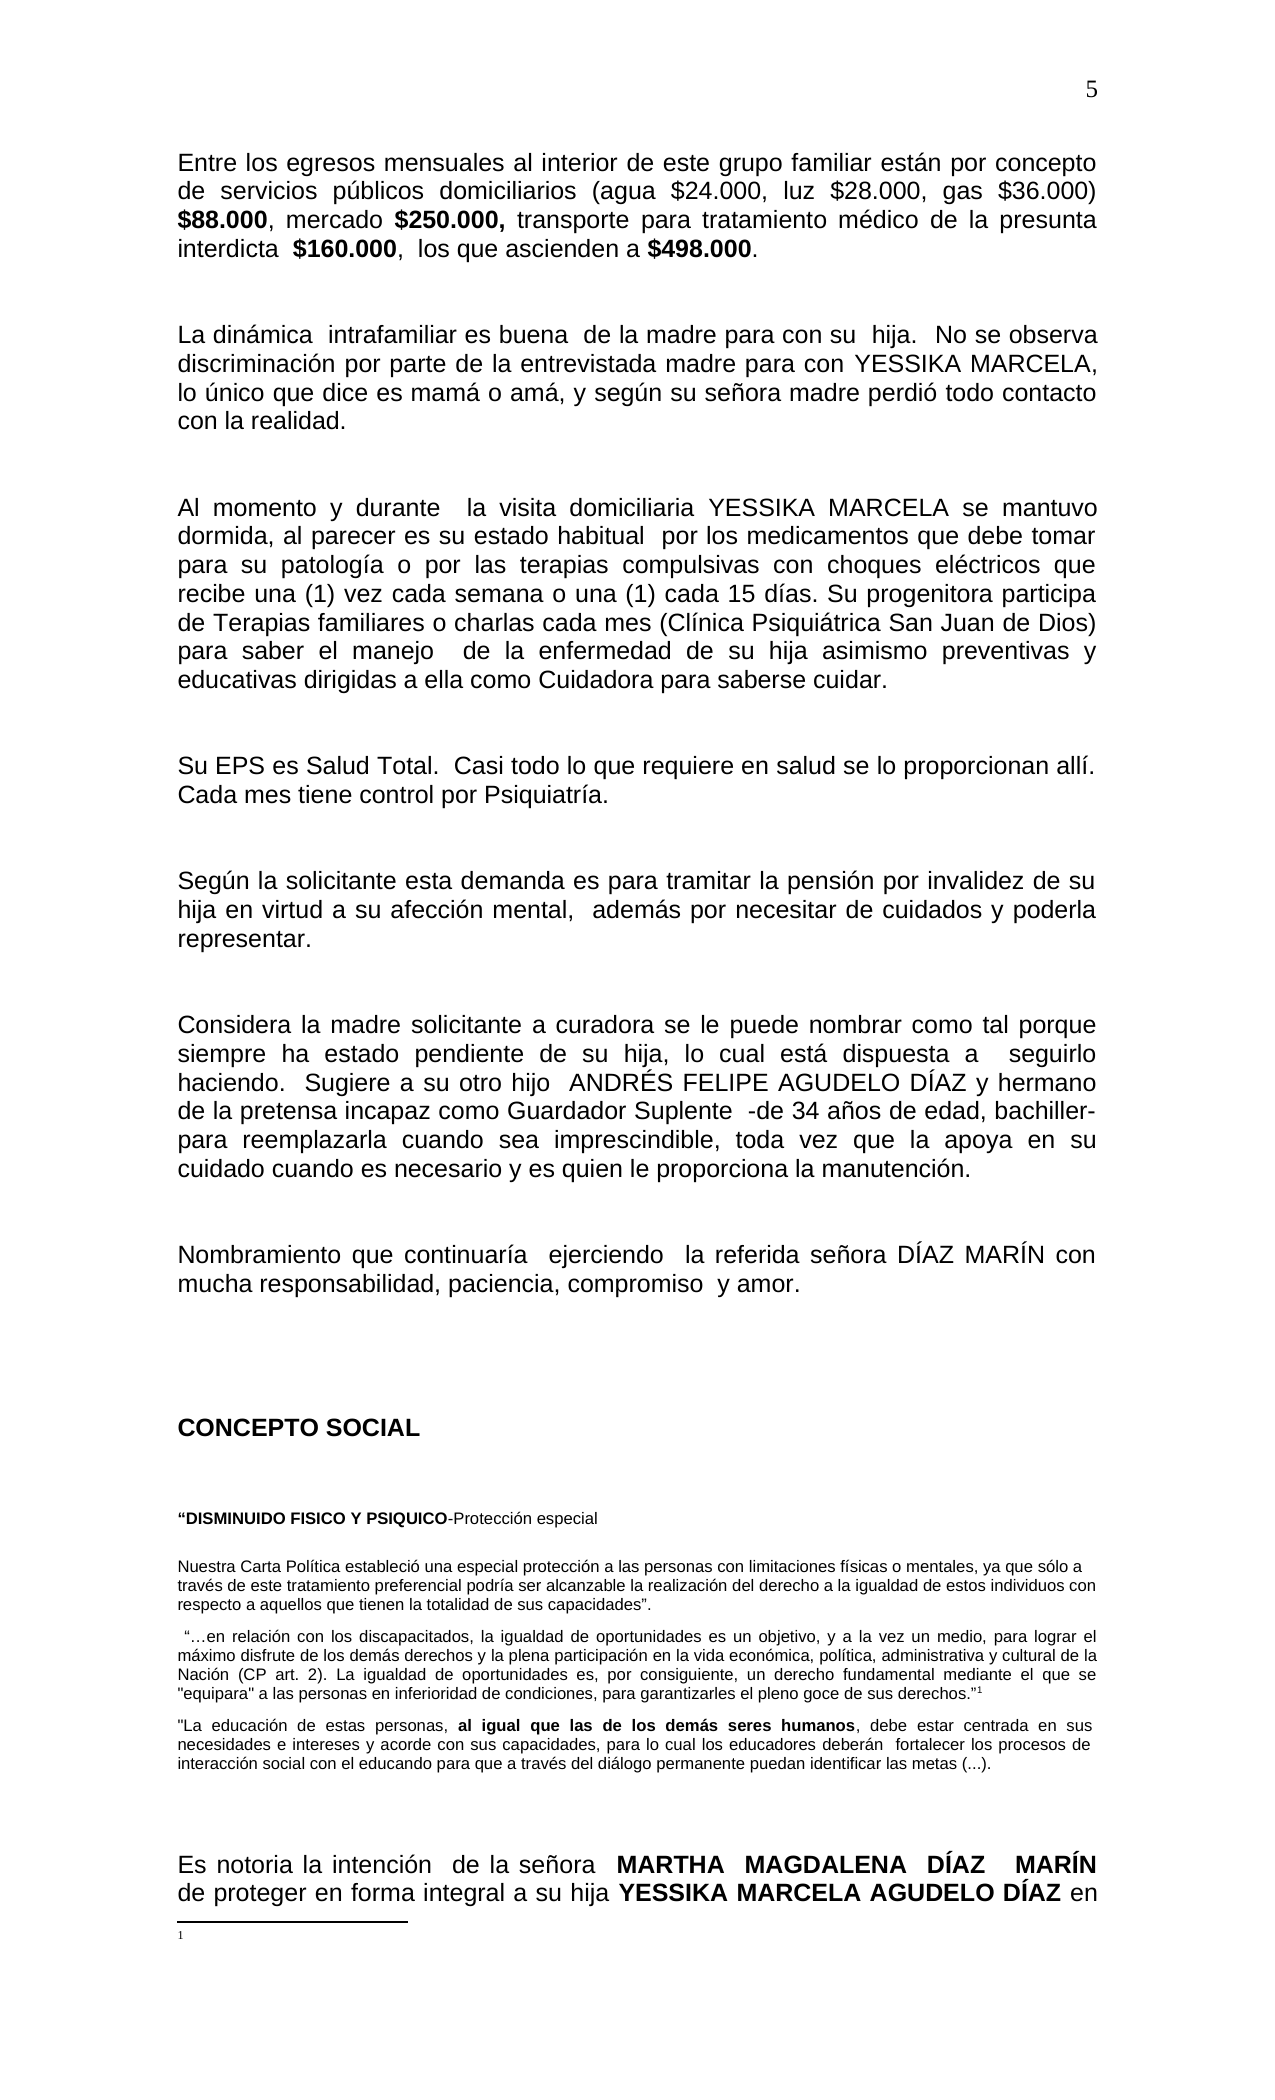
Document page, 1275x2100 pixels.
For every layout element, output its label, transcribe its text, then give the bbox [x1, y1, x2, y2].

text “…en relación con los discapacitados, la igualdad de oportunidades es un objetivo, y a la vez un medio, para lograr el máximo disfrute de los demás derechos y la plena participación en la vida económica, política, administrativa y cultural de la Nación (CP art. 2). La igualdad de oportunidades es, por consiguiente, un derecho fundamental mediante el que se "equipara" a las personas en inferioridad de condiciones, para garantizarles el pleno goce de sus derechos.” [177, 1626, 1098, 1703]
text “DISMINUIDO FISICO Y PSIQUICO-Protección especial [177, 1508, 1098, 1528]
text Considera la madre solicitante a curadora se le puede nombrar como tal porque siempre ha estado pendiente de su hija, lo cual está dispuesta a seguirlo haciendo. Sugiere a su otro hijo ANDRÉS FELIPE AGUDELO DÍAZ y hermano de la pretensa incapaz como Guardador Suplente -de 34 años de edad, bachiller- para reemplazarla cuando sea imprescindible, toda vez que la apoya en su cuidado cuando es necesario y es quien le proporciona la manutención. [177, 1010, 1098, 1183]
text "La educación de estas personas, al igual que las de los demás seres humanos, debe estar centrada en sus necesidades e intereses y acorde con sus capacidades, para lo cual los educadores deberán fortalecer los procesos de interacción social con el educando para que a través del diálogo permanente puedan identificar las metas (...). [177, 1716, 1092, 1773]
text Según la solicitante esta demanda es para tramitar la pensión por invalidez de su hija en virtud a su afección mental, además por necesitar de cuidados y poderla representar. [177, 866, 1098, 953]
text Al momento y durante la visita domiciliaria YESSIKA MARCELA se mantuvo dormida, al parecer es su estado habitual por los medicamentos que debe tomar para su patología o por las terapias compulsivas con choques eléctricos que recibe una (1) vez cada semana o una (1) cada 15 días. Su progenitora participa de Terapias familiares o charlas cada mes (Clínica Psiquiátrica San Juan de Dios) para saber el manejo de la enfermedad de su hija asimismo preventivas y educativas dirigidas a ella como Cuidadora para saberse cuidar. [177, 493, 1098, 694]
text Nuestra Carta Política estableció una especial protección a las personas con limitaciones físicas o mentales, ya que sólo a través de este tratamiento preferencial podría ser alcanzable la realización del derecho a la igualdad de estos individuos con respecto a aquellos que tienen la totalidad de sus capacidades”. [177, 1556, 1098, 1614]
text Entre los egresos mensuales al interior de este grupo familiar están por concepto de servicios públicos domiciliarios (agua $24.000, luz $28.000, gas $36.000) $88.000, mercado $250.000, transporte para tratamiento médico de la presunta interdicta $160.000, los que ascienden a $498.000. [177, 148, 1098, 263]
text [177, 1850, 1098, 1907]
text La dinámica intrafamiliar es buena de la madre para con su hija. No se observa discriminación por parte de la entrevistada madre para con YESSIKA MARCELA, lo único que dice es mamá o amá, y según su señora madre perdió todo contacto con la realidad. [177, 320, 1098, 435]
text Su EPS es Salud Total. Casi todo lo que requiere en salud se lo proporcionan allí. Cada mes tiene control por Psiquiatría. [177, 751, 1098, 809]
text CONCEPTO SOCIAL [177, 1413, 1098, 1441]
text Nombramiento que continuaría ejerciendo la referida señora DÍAZ MARÍN con mucha responsabilidad, paciencia, compromiso y amor. [177, 1240, 1098, 1298]
